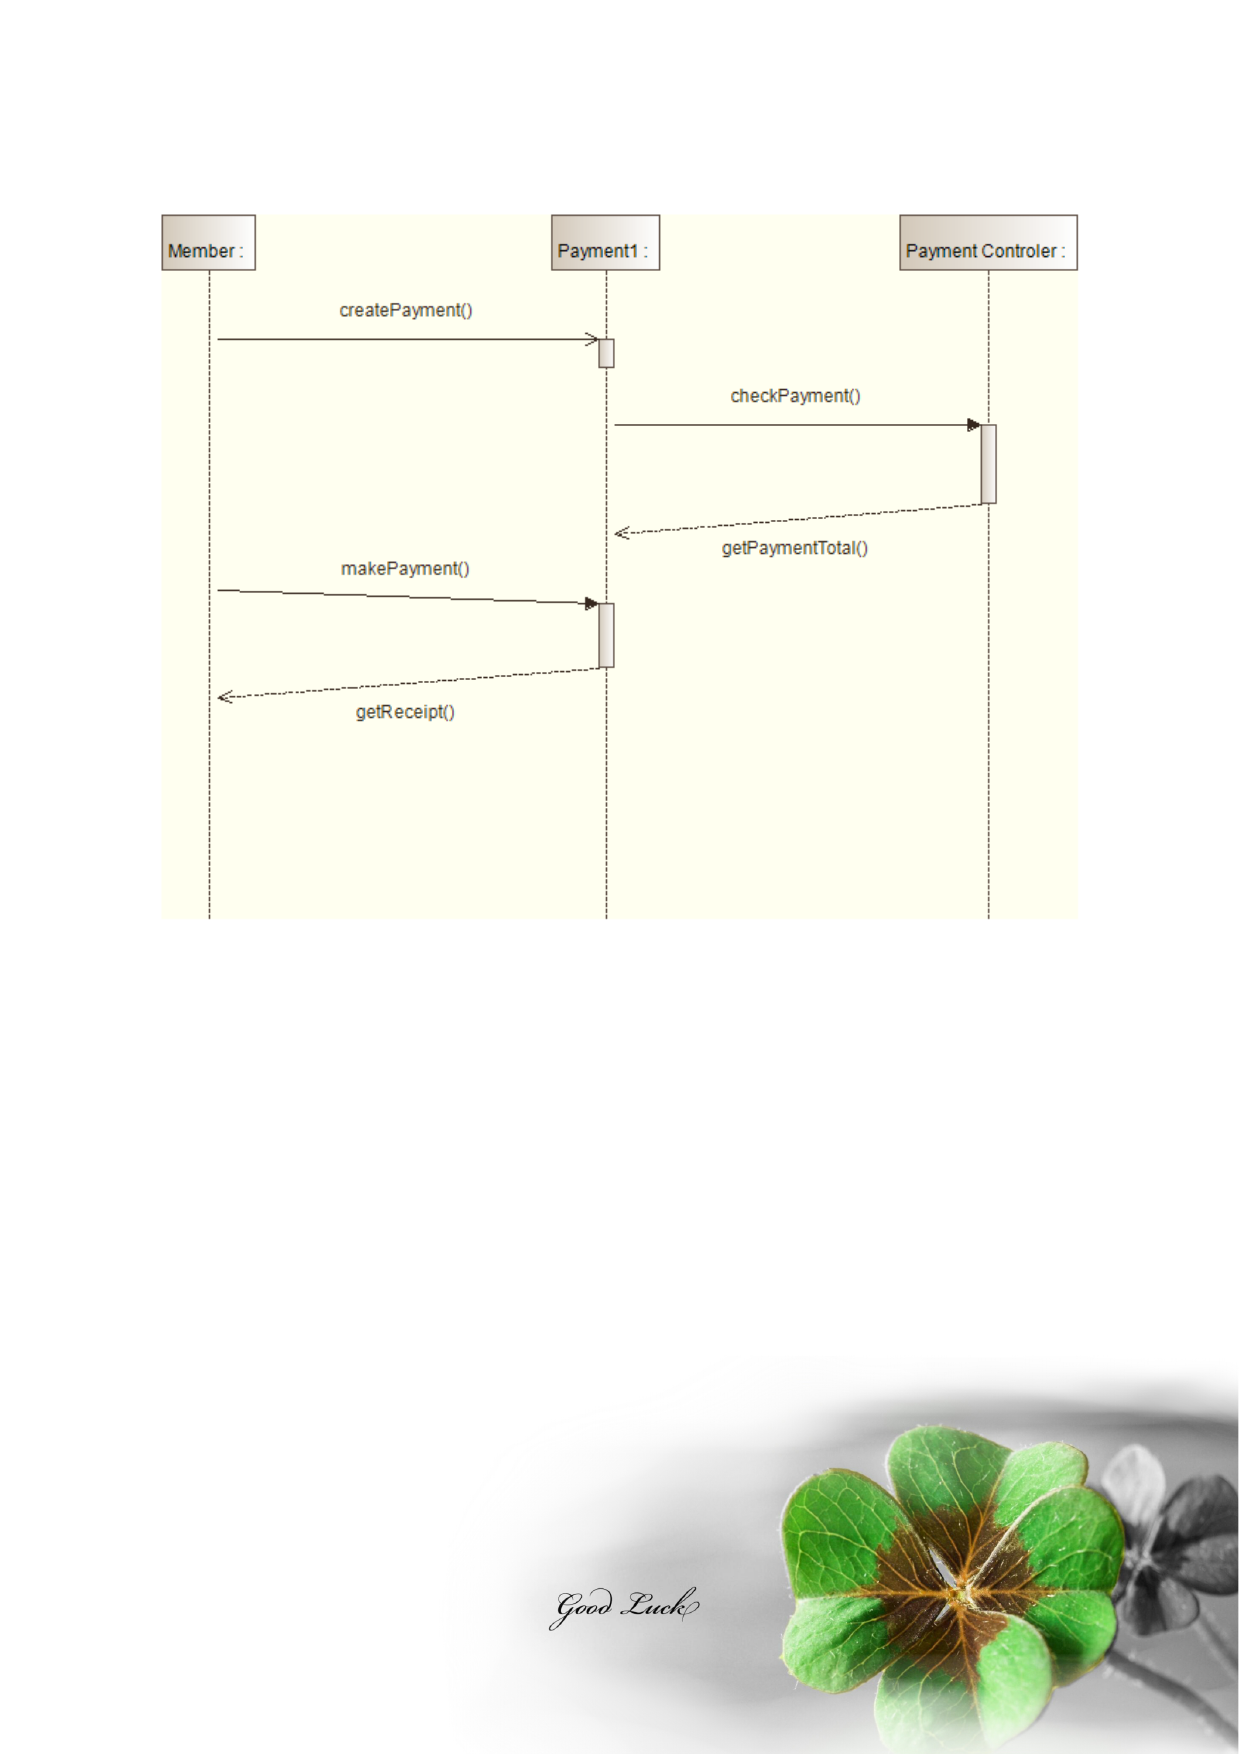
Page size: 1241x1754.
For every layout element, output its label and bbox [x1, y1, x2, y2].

picture [427, 1340, 1239, 1754]
picture [147, 200, 1093, 934]
